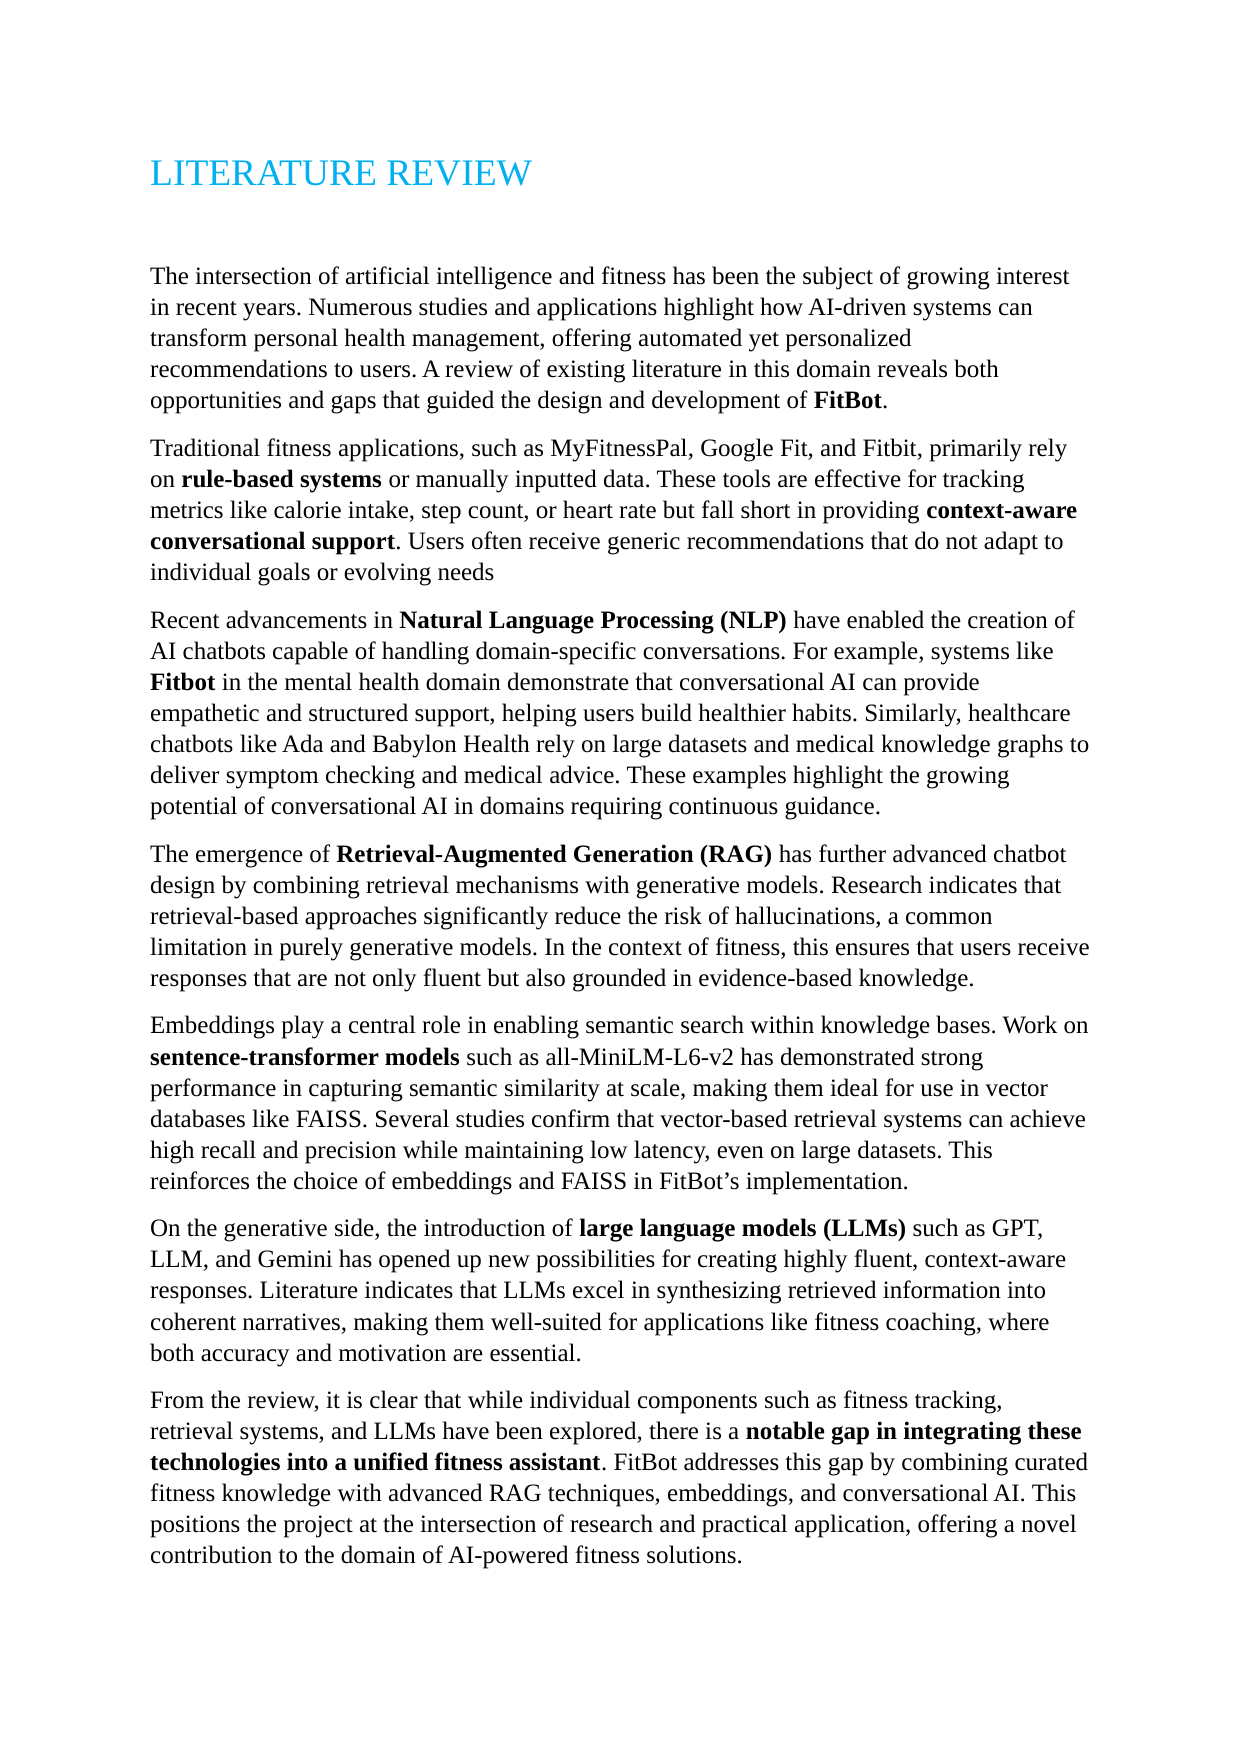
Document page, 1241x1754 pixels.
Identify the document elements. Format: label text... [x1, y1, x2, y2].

text The emergence of Retrieval-Augmented Generation (RAG) has further advanced chatbot design by combining retrieval mechanisms with generative models. Research indicates that retrieval-based approaches significantly reduce the risk of hallucinations, a common limitation in purely generative models. In the context of fitness, this ensures that users receive responses that are not only fluent but also grounded in evidence-based knowledge. [150, 839, 1090, 992]
text Traditional fitness applications, such as MyFitnessPal, Google Fit, and Fitbit, primarily rely on rule-based systems or manually inputted data. These tools are effective for tracking metrics like calorie intake, step count, or heart rate but fall short in providing context-aware conversational support. Users often receive generic recommendations that do not adapt to individual goals or evolving needs [150, 433, 1090, 586]
text From the review, it is clear that while individual components such as fitness tracking, retrieval systems, and LLMs have been explored, there is a notable gap in integrating these technologies into a unified fitness assistant. FitBot addresses this gap by combining curated fitness knowledge with advanced RAG techniques, embeddings, and conversational AI. This positions the project at the intersection of research and practical application, offering a novel contribution to the domain of AI-powered fitness solutions. [150, 1385, 1090, 1569]
text LITERATURE REVIEW [150, 150, 1090, 193]
text On the generative side, the introduction of large language models (LLMs) such as GPT, LLM, and Gemini has opened up new possibilities for creating highly fluent, context-aware responses. Literature indicates that LLMs excel in synthesizing retrieved information into coherent narratives, making them well-suited for applications like fitness coaching, where both accuracy and motivation are essential. [150, 1213, 1090, 1366]
text Recent advancements in Natural Language Processing (NLP) have enabled the creation of AI chatbots capable of handling domain-specific conversations. For example, systems like Fitbot in the mental health domain demonstrate that conversational AI can provide empathetic and structured support, helping users build healthier habits. Similarly, healthcare chatbots like Ada and Babylon Health rely on large datasets and medical knowledge graphs to deliver symptom checking and medical advice. These examples highlight the growing potential of conversational AI in domains requiring continuous guidance. [150, 605, 1090, 820]
text The intersection of artificial intelligence and fitness has been the subject of growing interest in recent years. Numerous studies and applications highlight how AI-driven systems can transform personal health management, offering automated yet personalized recommendations to users. A review of existing literature in this domain reveals both opportunities and gaps that guided the design and development of FitBot. [150, 261, 1090, 414]
text Embeddings play a central role in enabling semantic search within knowledge bases. Work on sentence-transformer models such as all-MiniLM-L6-v2 has demonstrated strong performance in capturing semantic similarity at scale, making them ideal for use in vector databases like FAISS. Several studies confirm that vector-based retrieval systems can achieve high recall and precision while maintaining low latency, even on large datasets. This reinforces the choice of embeddings and FAISS in FitBot’s implementation. [150, 1011, 1090, 1194]
